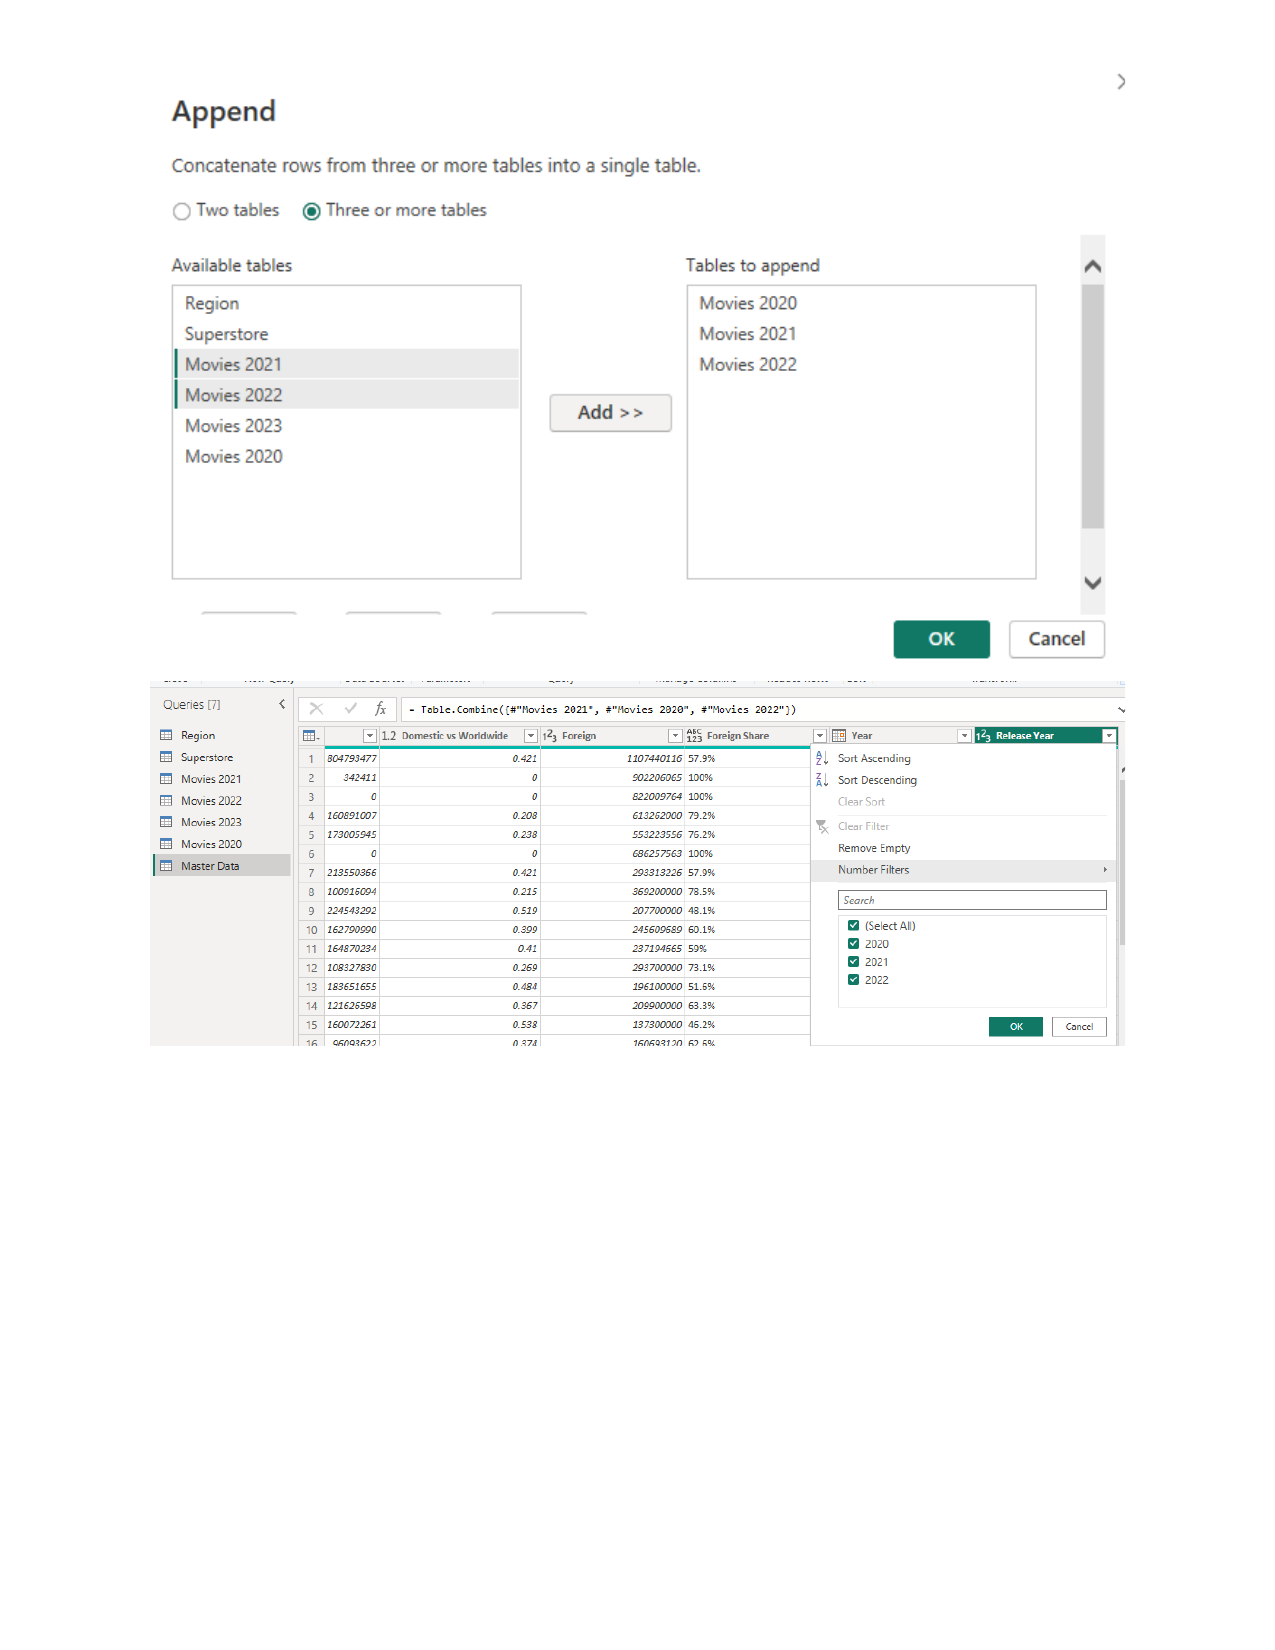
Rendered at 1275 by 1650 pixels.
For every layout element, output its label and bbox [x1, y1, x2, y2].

picture [150, 73, 1125, 1046]
